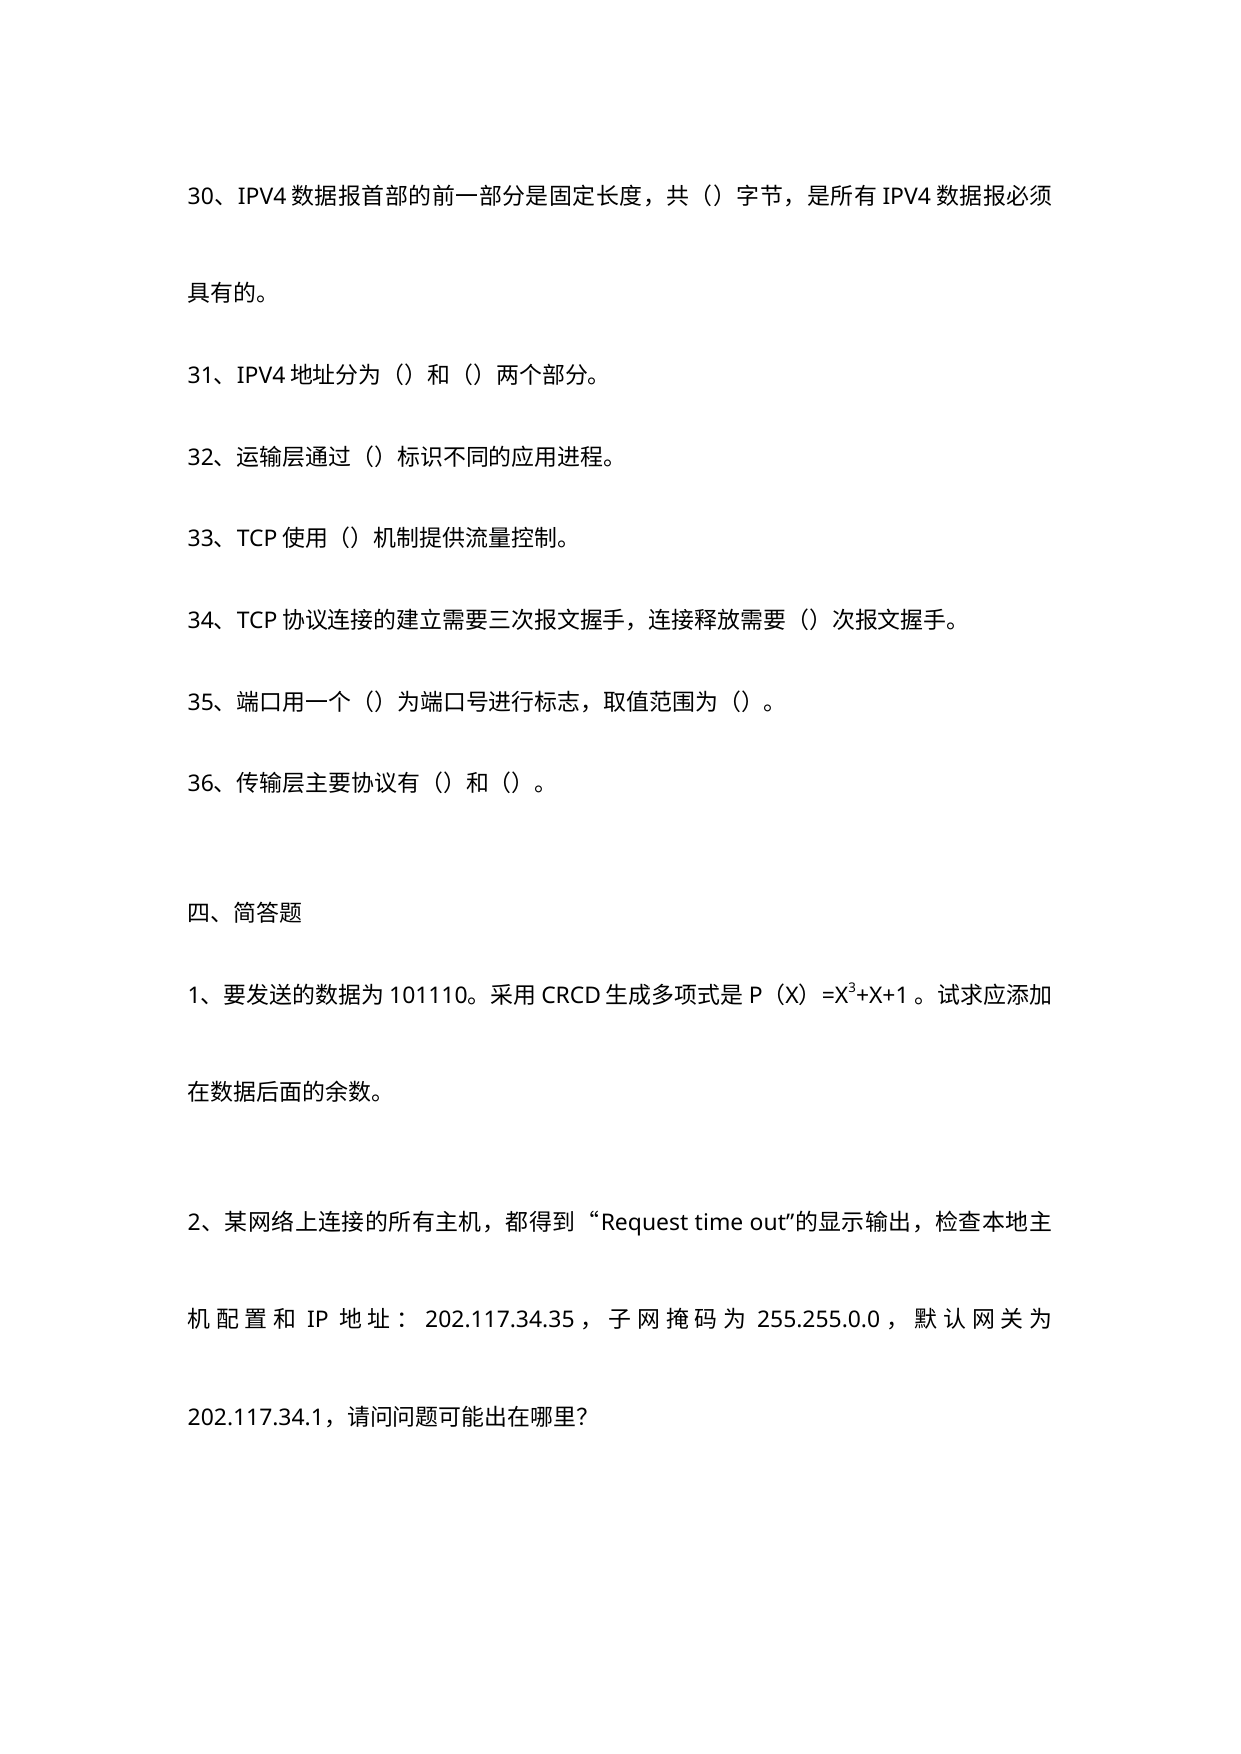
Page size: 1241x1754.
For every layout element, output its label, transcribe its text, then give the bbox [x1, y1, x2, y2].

subtitle 2、某网络上连接的所有主机，都得到“Request time out”的显示输出，检查本地主机配置和IP地址：202.117.34.35，子网掩码为255.255.0.0，默认网关为202.117.34.1，请问问题可能出在哪里？ [187, 1188, 1053, 1448]
text 33、TCP使用（）机制提供流量控制。 [187, 504, 1053, 569]
text 36、传输层主要协议有（）和（）。 [187, 749, 1053, 814]
text 31、IPV4地址分为（）和（）两个部分。 [187, 341, 1053, 406]
text 35、端口用一个（）为端口号进行标志，取值范围为（）。 [187, 668, 1053, 733]
subtitle 四、简答题 [187, 879, 1053, 944]
text 32、运输层通过（）标识不同的应用进程。 [187, 423, 1053, 488]
text 34、TCP协议连接的建立需要三次报文握手，连接释放需要（）次报文握手。 [187, 586, 1053, 651]
text 30、IPV4数据报首部的前一部分是固定长度，共（）字节，是所有IPV4数据报必须具有的。 [187, 162, 1053, 324]
text 1、要发送的数据为101110。采用CRCD生成多项式是 P（X）=X3+X+1 。试求应添加在数据后面的余数。 [187, 961, 1053, 1123]
